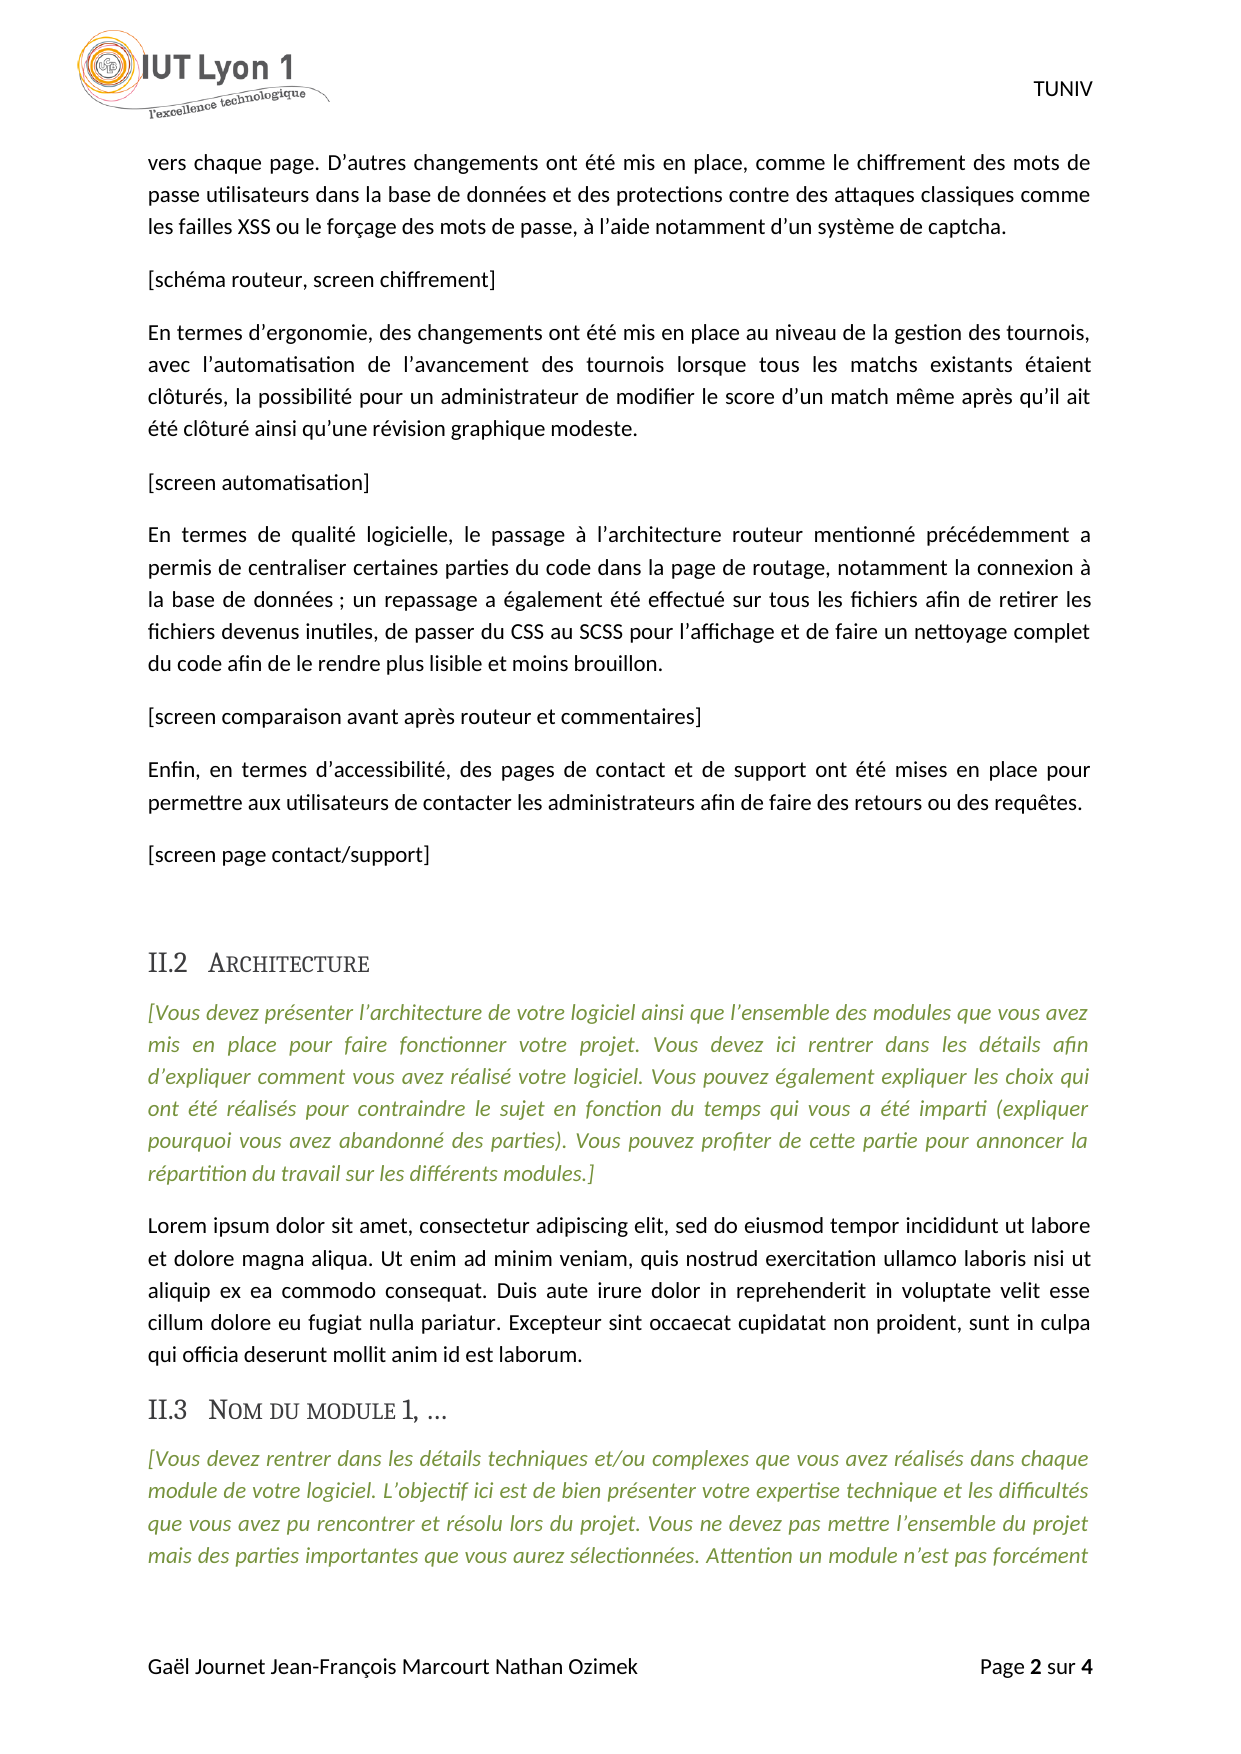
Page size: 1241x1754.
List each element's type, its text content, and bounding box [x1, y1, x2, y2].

subtitle Architecture [148, 947, 1093, 980]
subtitle Nom du module 1, … [148, 1393, 1093, 1427]
text [screen automatisation] [148, 468, 1093, 496]
text [Vous devez présenter l’architecture de votre logiciel ainsi que l’ensemble des modules que vous avez mis en place pour faire fonctionner votre projet. Vous devez ici rentrer dans les détails afin d’expliquer comment vous avez réalisé votre logiciel. Vous pouvez également expliquer les choix qui ont été réalisés pour contraindre le sujet en fonction du temps qui vous a été imparti (expliquer pourquoi vous avez abandonné des parties). Vous pouvez profiter de cette partie pour annoncer la répartition du travail sur les différents modules.] [148, 998, 1093, 1187]
picture [68, 22, 337, 122]
text En termes d’ergonomie, des changements ont été mis en place au niveau de la gestion des tournois, avec l’automatisation de l’avancement des tournois lorsque tous les matchs existants étaient clôturés, la possibilité pour un administrateur de modifier le score d’un match même après qu’il ait été clôturé ainsi qu’une révision graphique modeste. [148, 318, 1093, 443]
text [screen comparaison avant après routeur et commentaires] [148, 702, 1093, 730]
text Enfin, en termes d’accessibilité, des pages de contact et de support ont été mises en place pour permettre aux utilisateurs de contacter les administrateurs afin de faire des retours ou des requêtes. [148, 755, 1093, 816]
text [schéma routeur, screen chiffrement] [148, 265, 1093, 293]
text En termes de qualité logicielle, le passage à l’architecture routeur mentionné précédemment a permis de centraliser certaines parties du code dans la page de routage, notamment la connexion à la base de données ; un repassage a également été effectué sur tous les fichiers afin de retirer les fichiers devenus inutiles, de passer du CSS au SCSS pour l’affichage et de faire un nettoyage complet du code afin de le rendre plus lisible et moins brouillon. [148, 521, 1093, 677]
text [screen page contact/support] [148, 841, 1093, 869]
